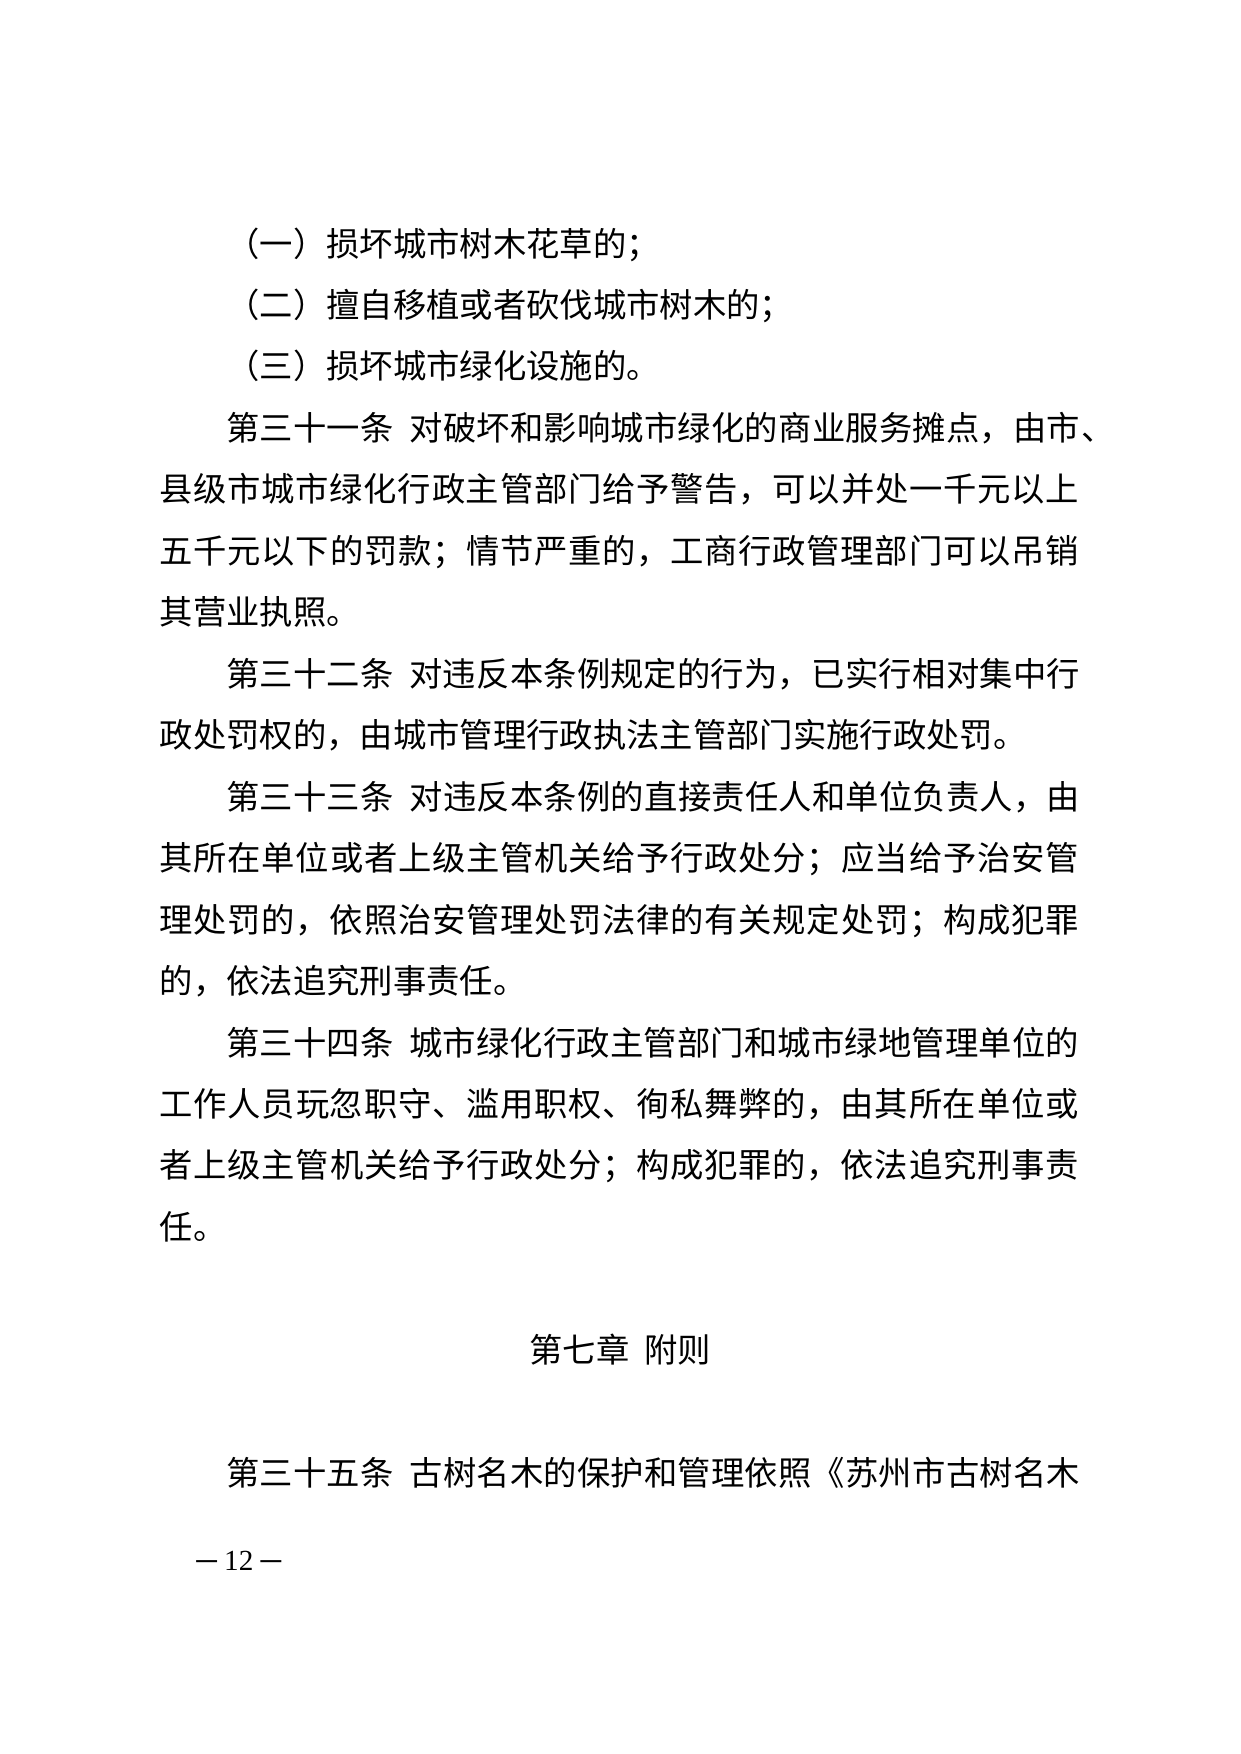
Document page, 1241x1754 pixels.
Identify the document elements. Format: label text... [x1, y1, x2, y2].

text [159, 1436, 1081, 1497]
text 第三十三条 对违反本条例的直接责任人和单位负责人，由其所在单位或者上级主管机关给予行政处分；应当给予治安管理处罚的，依照治安管理处罚法律的有关规定处罚；构成犯罪的，依法追究刑事责任。 [159, 760, 1081, 1006]
text 第三十二条 对违反本条例规定的行为，已实行相对集中行政处罚权的，由城市管理行政执法主管部门实施行政处罚。 [159, 637, 1081, 760]
text 第三十四条 城市绿化行政主管部门和城市绿地管理单位的工作人员玩忽职守、滥用职权、徇私舞弊的，由其所在单位或者上级主管机关给予行政处分；构成犯罪的，依法追究刑事责任。 [159, 1006, 1081, 1252]
text （三）损坏城市绿化设施的。 [159, 330, 1081, 391]
text （二）擅自移植或者砍伐城市树木的； [159, 268, 1081, 330]
text （一）损坏城市树木花草的； [159, 207, 1081, 268]
text 第三十一条 对破坏和影响城市绿化的商业服务摊点，由市、县级市城市绿化行政主管部门给予警告，可以并处一千元以上五千元以下的罚款；情节严重的，工商行政管理部门可以吊销其营业执照。 [159, 391, 1081, 637]
text 第七章 附则 [159, 1313, 1081, 1374]
